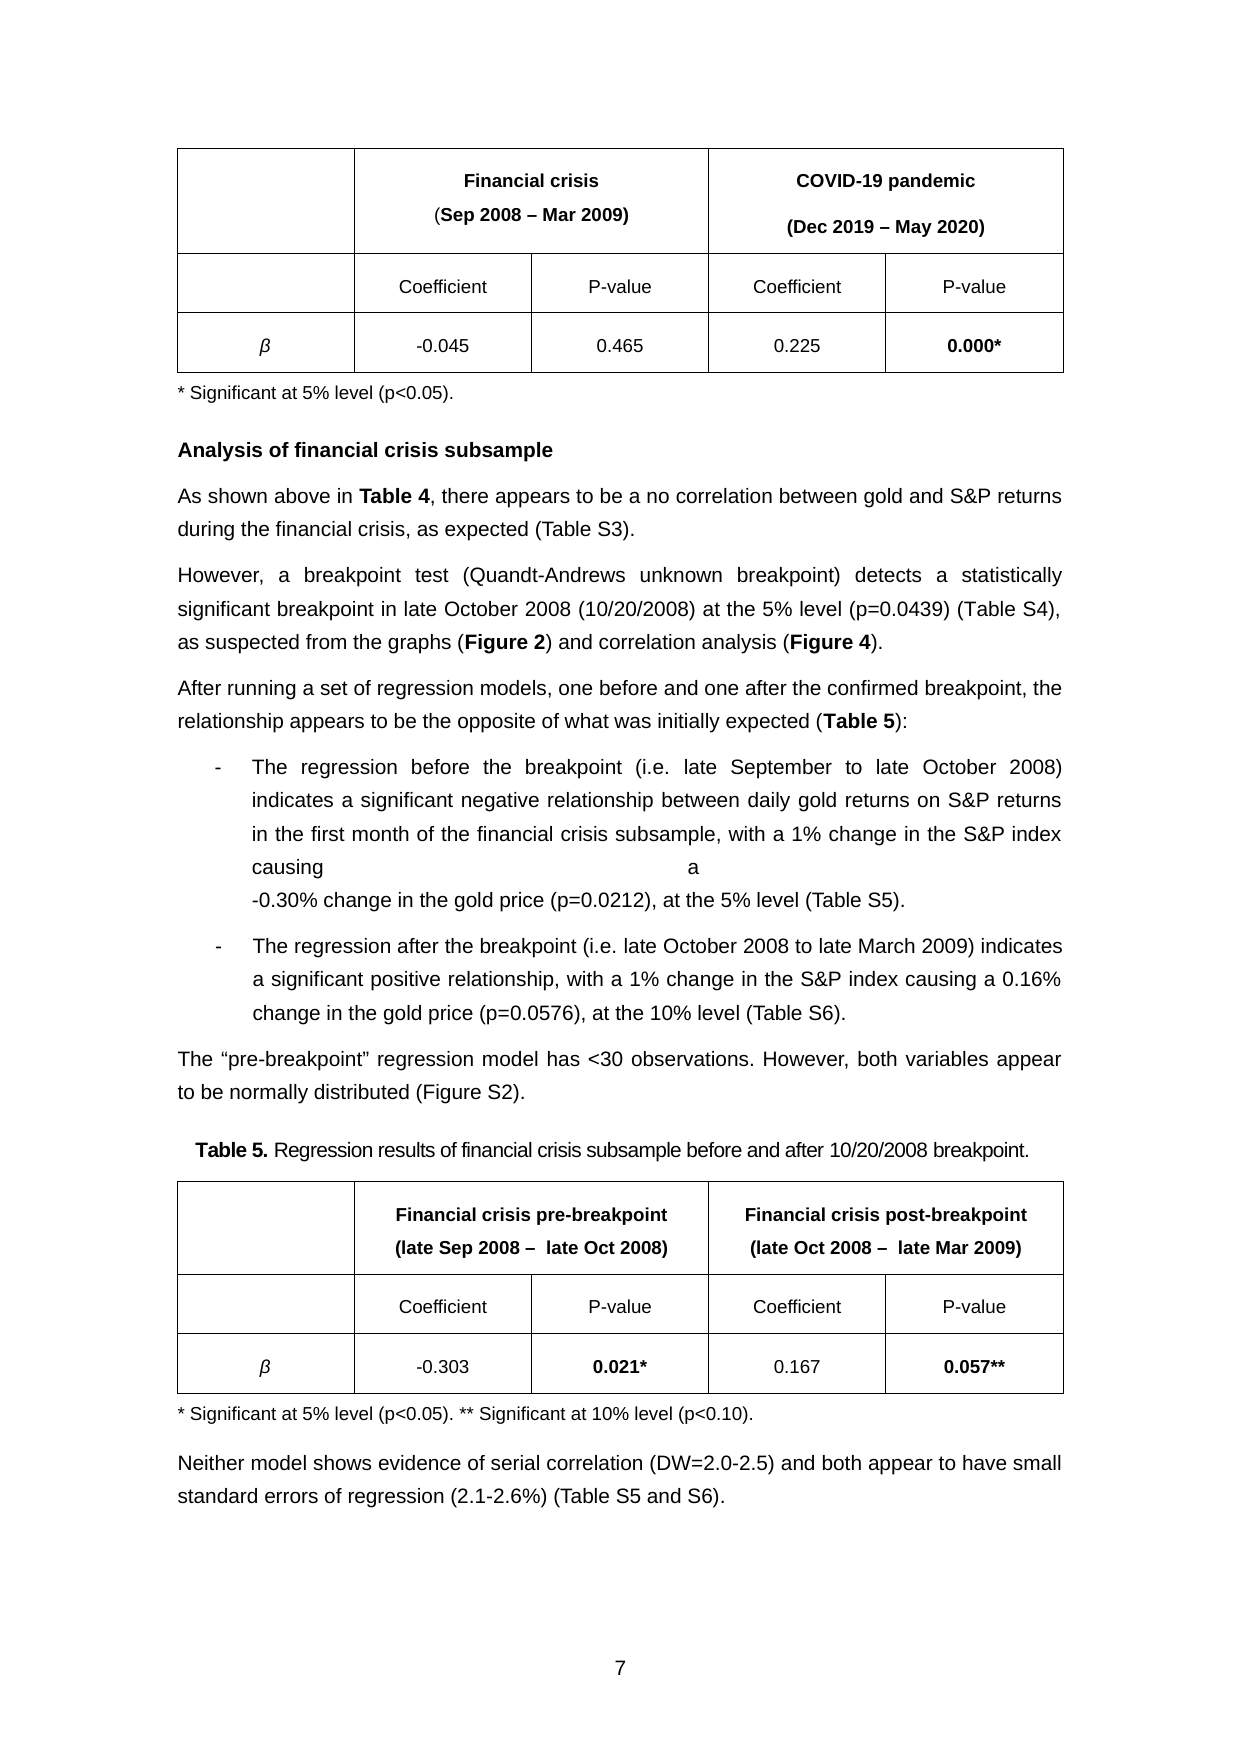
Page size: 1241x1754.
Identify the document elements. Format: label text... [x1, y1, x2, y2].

table_cell -0.045 [355, 313, 531, 372]
table_cell 0.465 [532, 313, 708, 372]
table_cell 0.000* [886, 313, 1063, 372]
table_cell -0.303 [355, 1334, 531, 1392]
table_cell P-value [886, 1275, 1063, 1333]
table_cell P-value [532, 1275, 708, 1333]
table_cell 0.021* [532, 1334, 708, 1392]
text However, a breakpoint test (Quandt-Andrews unknown breakpoint) detects a statistically significant breakpoint in late October 2008 (10/20/2008) at the 5% level (p=0.0439) (Table S4), as suspected from the graphs (Figure 2) and correlation analysis (Figure 4). [177, 556, 1063, 656]
table_header COVID-19 pandemic (Dec 2019 – May 2020) [709, 149, 1063, 253]
table_cell Coefficient [709, 1275, 885, 1333]
table_header [178, 149, 354, 253]
text * Significant at 5% level (p<0.05). ** Significant at 10% level (p<0.10). [177, 1394, 1063, 1427]
table_cell 0.057** [886, 1334, 1063, 1392]
table_cell [178, 254, 354, 312]
table_cell β [178, 1334, 354, 1392]
table_header Financial crisis (Sep 2008 – Mar 2009) [355, 149, 708, 253]
text The “pre-breakpoint” regression model has <30 observations. However, both variables appear to be normally distributed (Figure S2). [177, 1039, 1063, 1106]
table_cell Coefficient [709, 254, 885, 312]
table_cell 0.225 [709, 313, 885, 372]
table_header [178, 1182, 354, 1274]
table_cell P-value [886, 254, 1063, 312]
text After running a set of regression models, one before and one after the confirmed breakpoint, the relationship appears to be the opposite of what was initially expected (Table 5): [177, 668, 1063, 735]
list The regression before the breakpoint (i.e. late September to late October 2008) indicates a significant negative relationship between daily gold returns on S&P returns in the first month of the financial crisis subsample, with a 1% change in the S&P index causing a -0.30% change in the gold price (p=0.0212), at the 5% level (Table S5). [214, 748, 1063, 914]
text Analysis of financial crisis subsample [177, 431, 1063, 464]
table_cell 0.167 [709, 1334, 885, 1392]
text * Significant at 5% level (p<0.05). [177, 373, 1063, 406]
text As shown above in Table 4, there appears to be a no correlation between gold and S&P returns during the financial crisis, as expected (Table S3). [177, 477, 1063, 543]
table_cell P-value [532, 254, 708, 312]
table_cell β [178, 313, 354, 372]
text Table 5. Regression results of financial crisis subsample before and after 10/20/2008 breakpoint. [162, 1131, 1063, 1164]
table_cell Coefficient [355, 1275, 531, 1333]
list The regression after the breakpoint (i.e. late October 2008 to late March 2009) indicates a significant positive relationship, with a 1% change in the S&P index causing a 0.16% change in the gold price (p=0.0576), at the 10% level (Table S6). [215, 927, 1063, 1027]
table_cell [178, 1275, 354, 1333]
table_header Financial crisis pre-breakpoint (late Sep 2008 – late Oct 2008) [355, 1182, 708, 1274]
table_cell Coefficient [355, 254, 531, 312]
text Neither model shows evidence of serial correlation (DW=2.0-2.5) and both appear to have small standard errors of regression (2.1-2.6%) (Table S5 and S6). [177, 1443, 1063, 1510]
table_header Financial crisis post-breakpoint (late Oct 2008 – late Mar 2009) [709, 1182, 1063, 1274]
